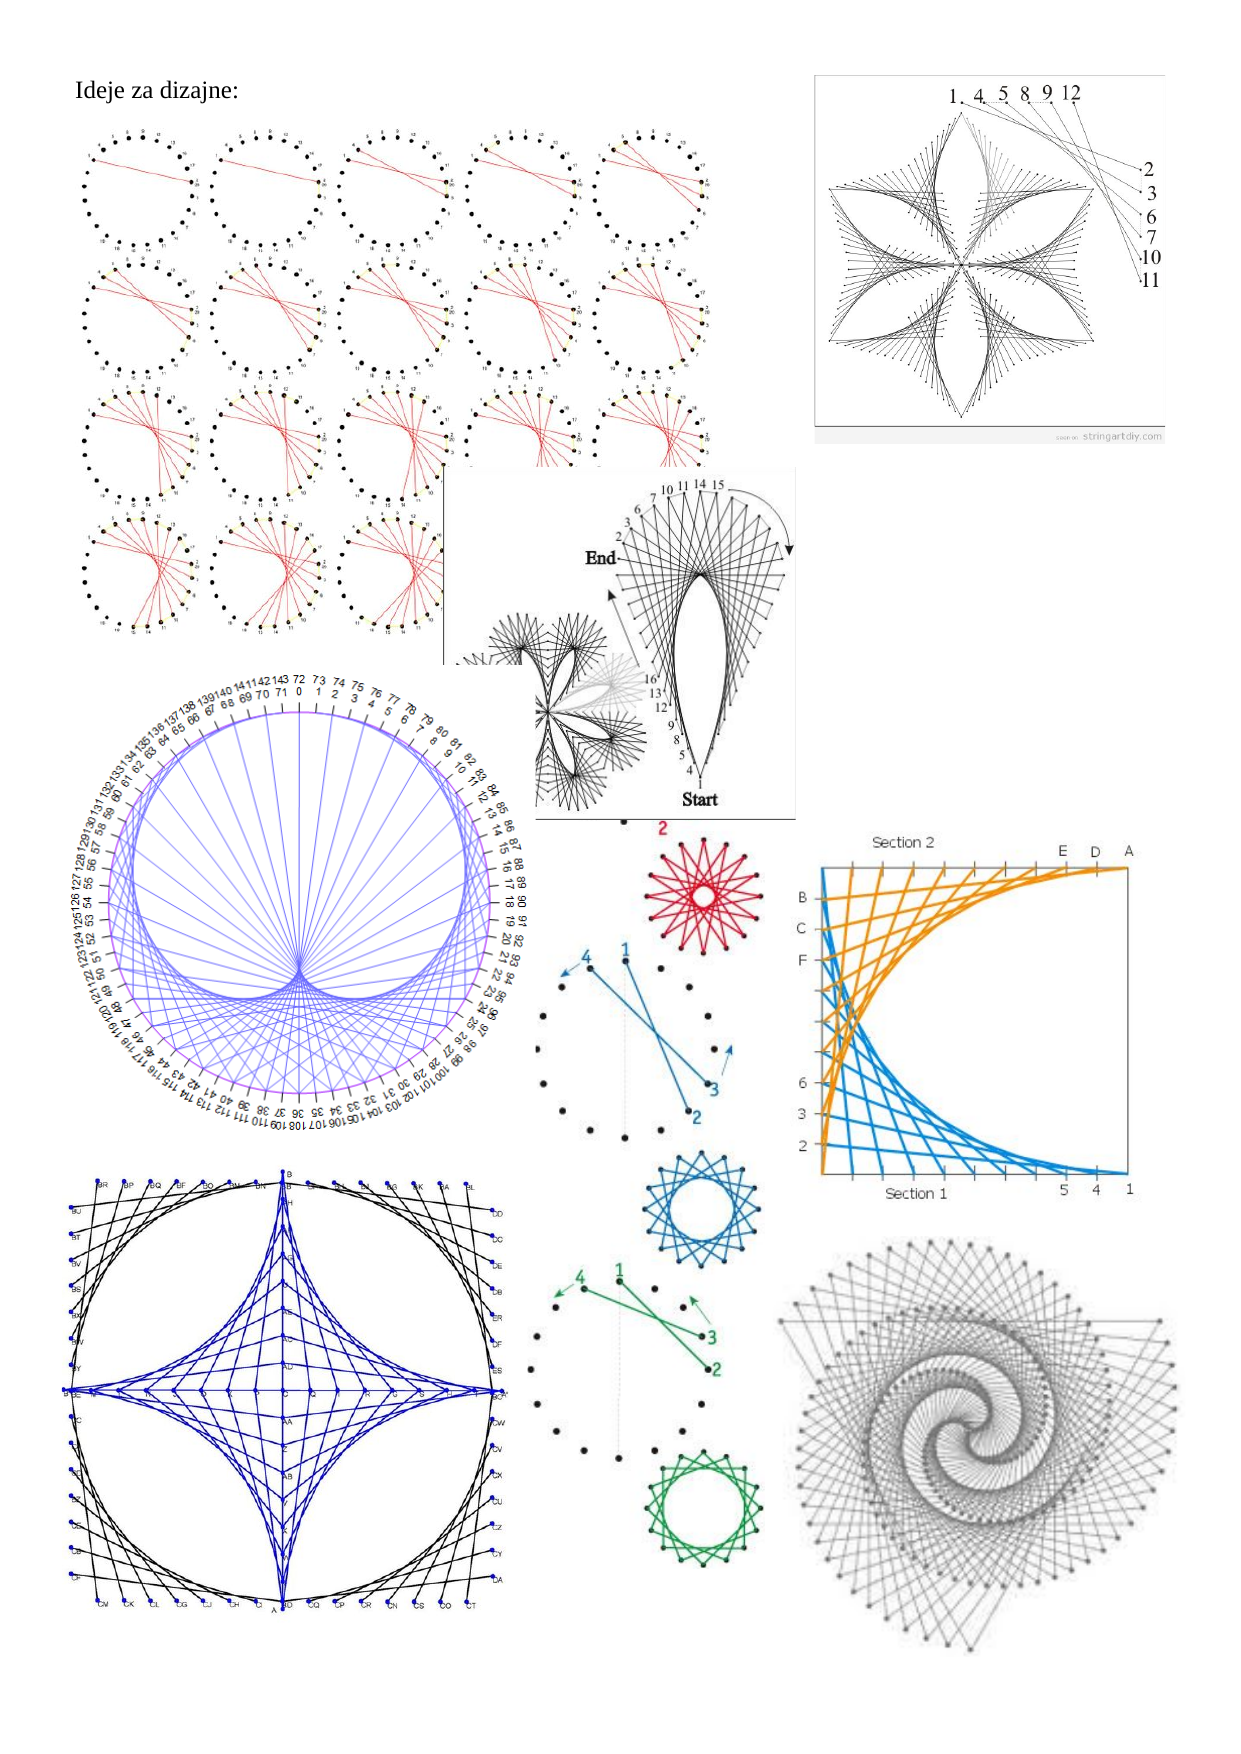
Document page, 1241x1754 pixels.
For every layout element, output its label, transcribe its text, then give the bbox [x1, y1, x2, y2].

picture [772, 1236, 1186, 1657]
picture [61, 128, 796, 1680]
text Ideje za dizajne: [75, 75, 814, 104]
picture [790, 831, 1144, 1206]
picture [814, 75, 1166, 444]
